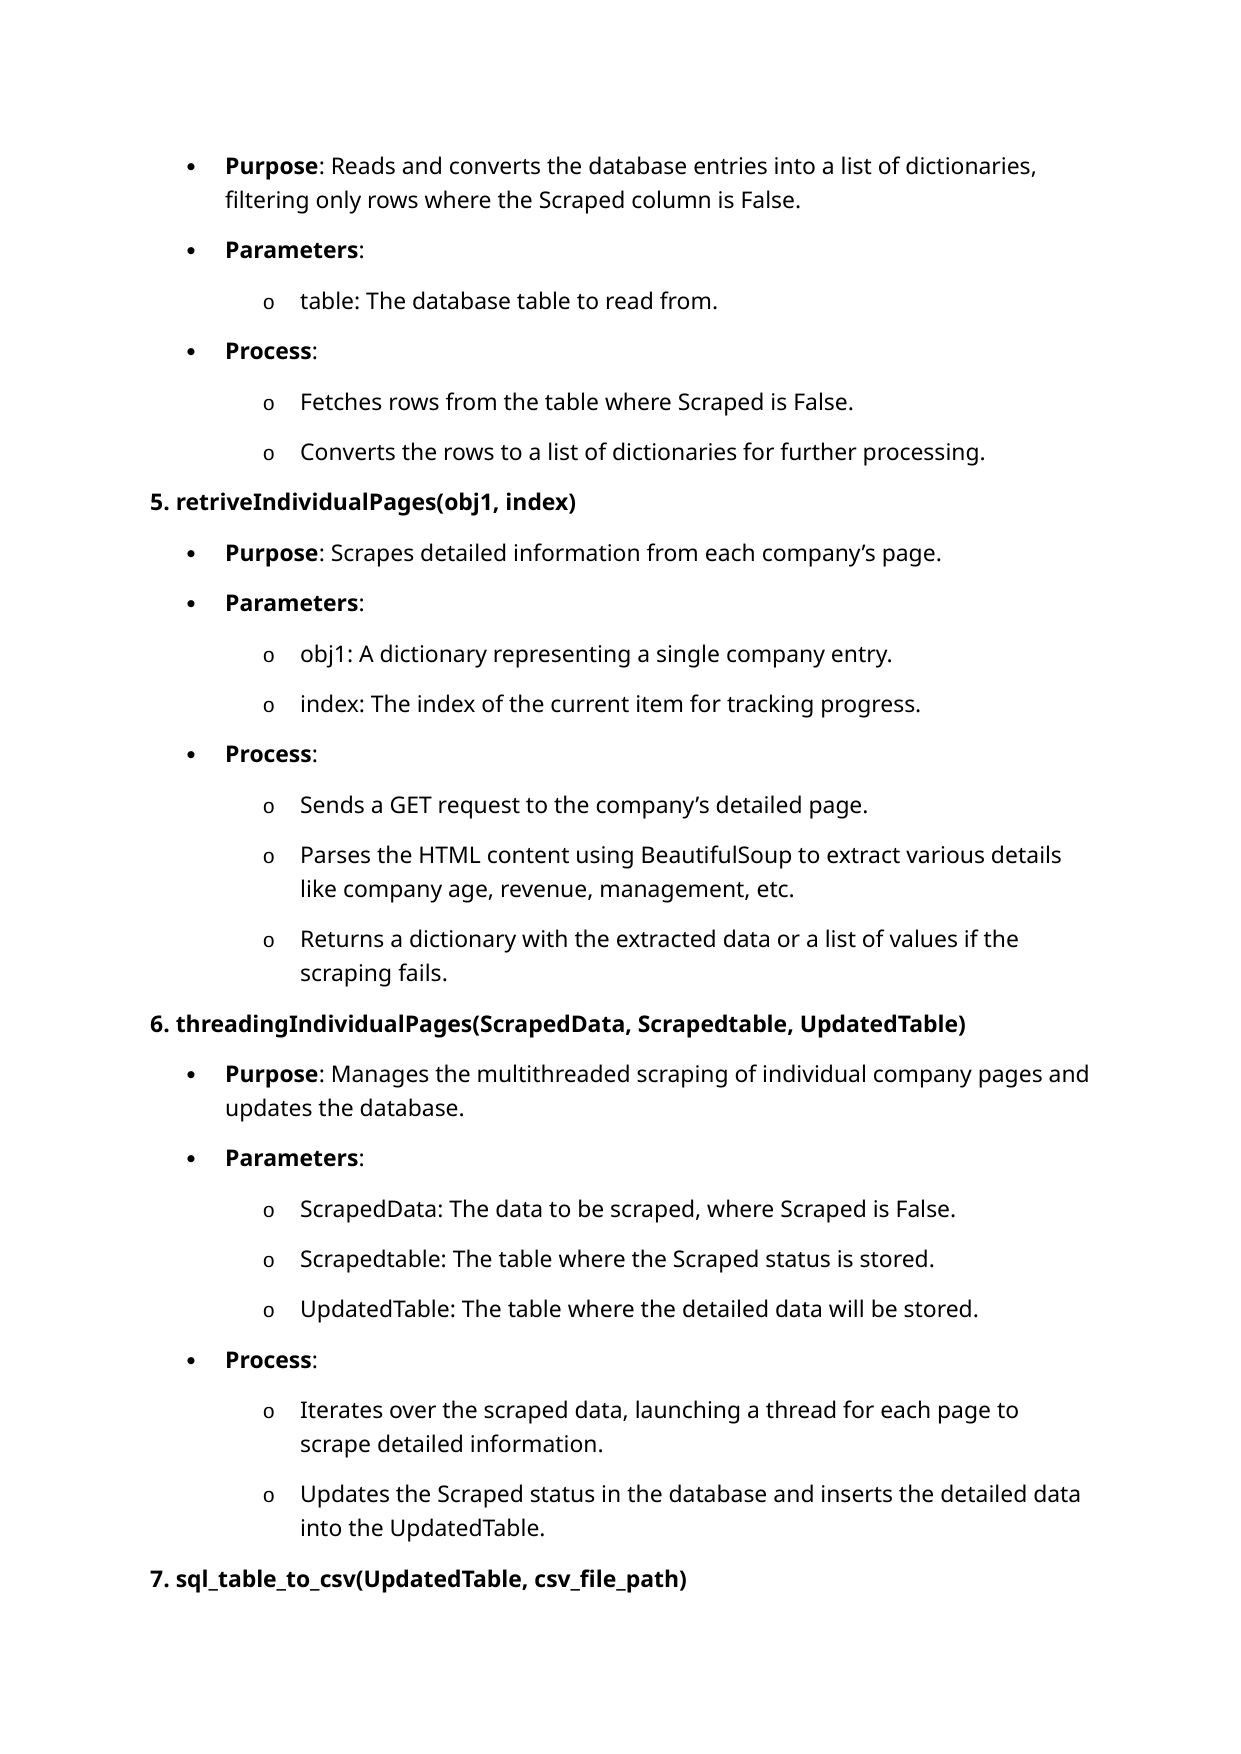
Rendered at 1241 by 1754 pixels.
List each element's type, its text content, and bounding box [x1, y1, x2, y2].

list Process: [187, 335, 1090, 366]
list Scrapedtable: The table where the Scraped status is stored. [262, 1243, 1090, 1274]
list Iterates over the scraped data, launching a thread for each page to scrape detailed information. [262, 1394, 1090, 1459]
list Process: [187, 738, 1090, 769]
list table: The database table to read from. [262, 284, 1090, 316]
list Converts the rows to a list of dictionaries for further processing. [262, 436, 1090, 467]
list Purpose: Scrapes detailed information from each company’s page. [187, 537, 1090, 568]
list Parameters: [187, 234, 1090, 265]
list obj1: A dictionary representing a single company entry. [262, 637, 1090, 669]
list Sends a GET request to the company’s detailed page. [262, 789, 1090, 820]
list Purpose: Manages the multithreaded scraping of individual company pages and updates the database. [187, 1058, 1090, 1123]
list ScrapedData: The data to be scraped, where Scraped is False. [262, 1192, 1090, 1224]
list Purpose: Reads and converts the database entries into a list of dictionaries, filtering only rows where the Scraped column is False. [187, 150, 1090, 215]
list Parses the HTML content using BeautifulSoup to extract various details like company age, revenue, management, etc. [262, 839, 1090, 904]
text 6. threadingIndividualPages(ScrapedData, Scrapedtable, UpdatedTable) [150, 1007, 1090, 1039]
text 7. sql_table_to_csv(UpdatedTable, csv_file_path) [150, 1562, 1090, 1594]
list Updates the Scraped status in the database and inserts the detailed data into the UpdatedTable. [262, 1478, 1090, 1543]
list Returns a dictionary with the extracted data or a list of values if the scraping fails. [262, 923, 1090, 988]
list Fetches rows from the table where Scraped is False. [262, 385, 1090, 417]
list Parameters: [187, 587, 1090, 618]
text 5. retriveIndividualPages(obj1, index) [150, 486, 1090, 517]
list index: The index of the current item for tracking progress. [262, 688, 1090, 719]
list Parameters: [187, 1142, 1090, 1173]
list Process: [187, 1344, 1090, 1375]
list UpdatedTable: The table where the detailed data will be stored. [262, 1293, 1090, 1324]
